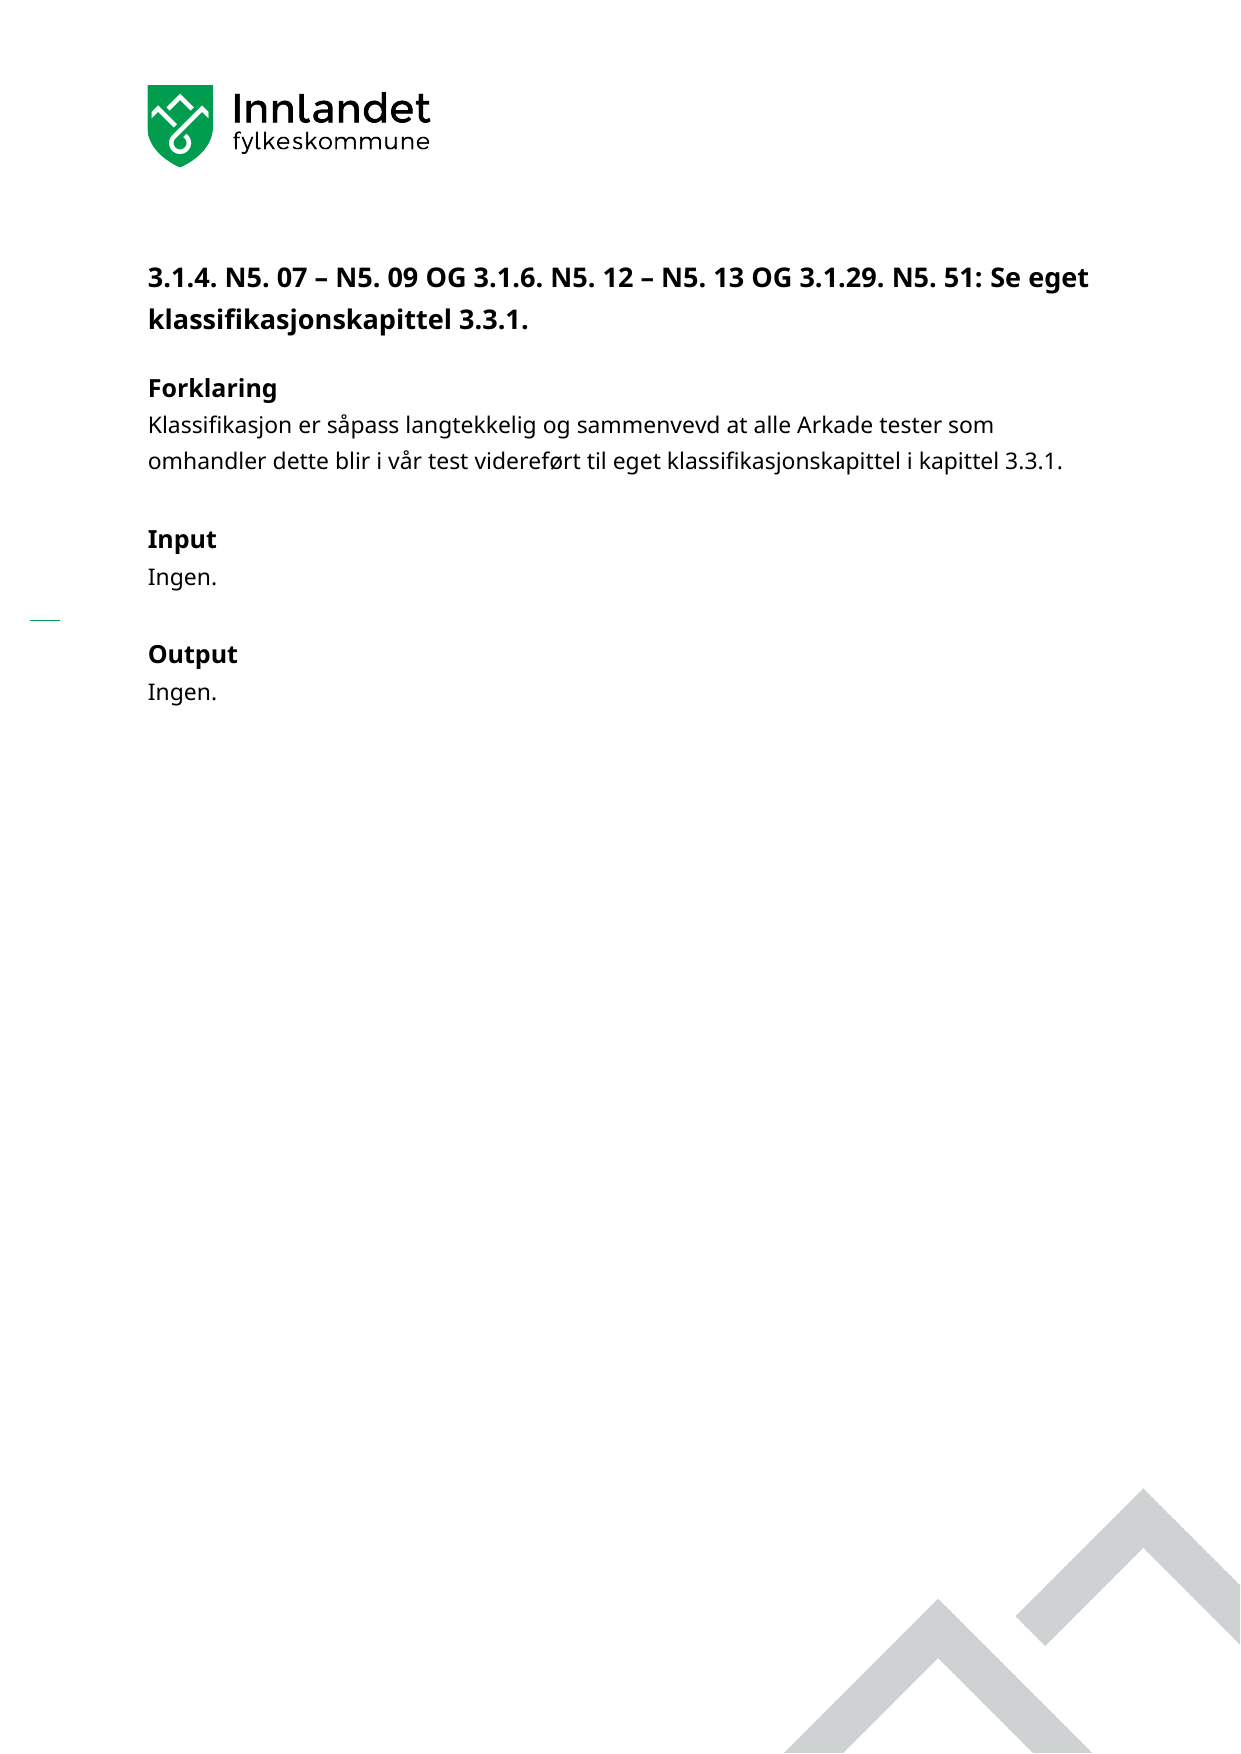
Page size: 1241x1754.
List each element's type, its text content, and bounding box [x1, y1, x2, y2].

text Ingen. [148, 561, 1092, 592]
picture [783, 1488, 1241, 1753]
subtitle Forklaring [148, 370, 1092, 404]
text Ingen. [148, 676, 1092, 707]
subtitle 3.1.4. N5. 07 – N5. 09 OG 3.1.6. N5. 12 – N5. 13 OG 3.1.29. N5. 51: Se eget klassifikasjonskapittel 3.3.1. [148, 258, 1092, 338]
subtitle Input [148, 521, 1092, 555]
picture [147, 85, 431, 168]
subtitle Output [148, 637, 1092, 671]
text Klassifikasjon er såpass langtekkelig og sammenvevd at alle Arkade tester som omhandler dette blir i vår test videreført til eget klassifikasjonskapittel i kapittel 3.3.1. [148, 409, 1092, 477]
